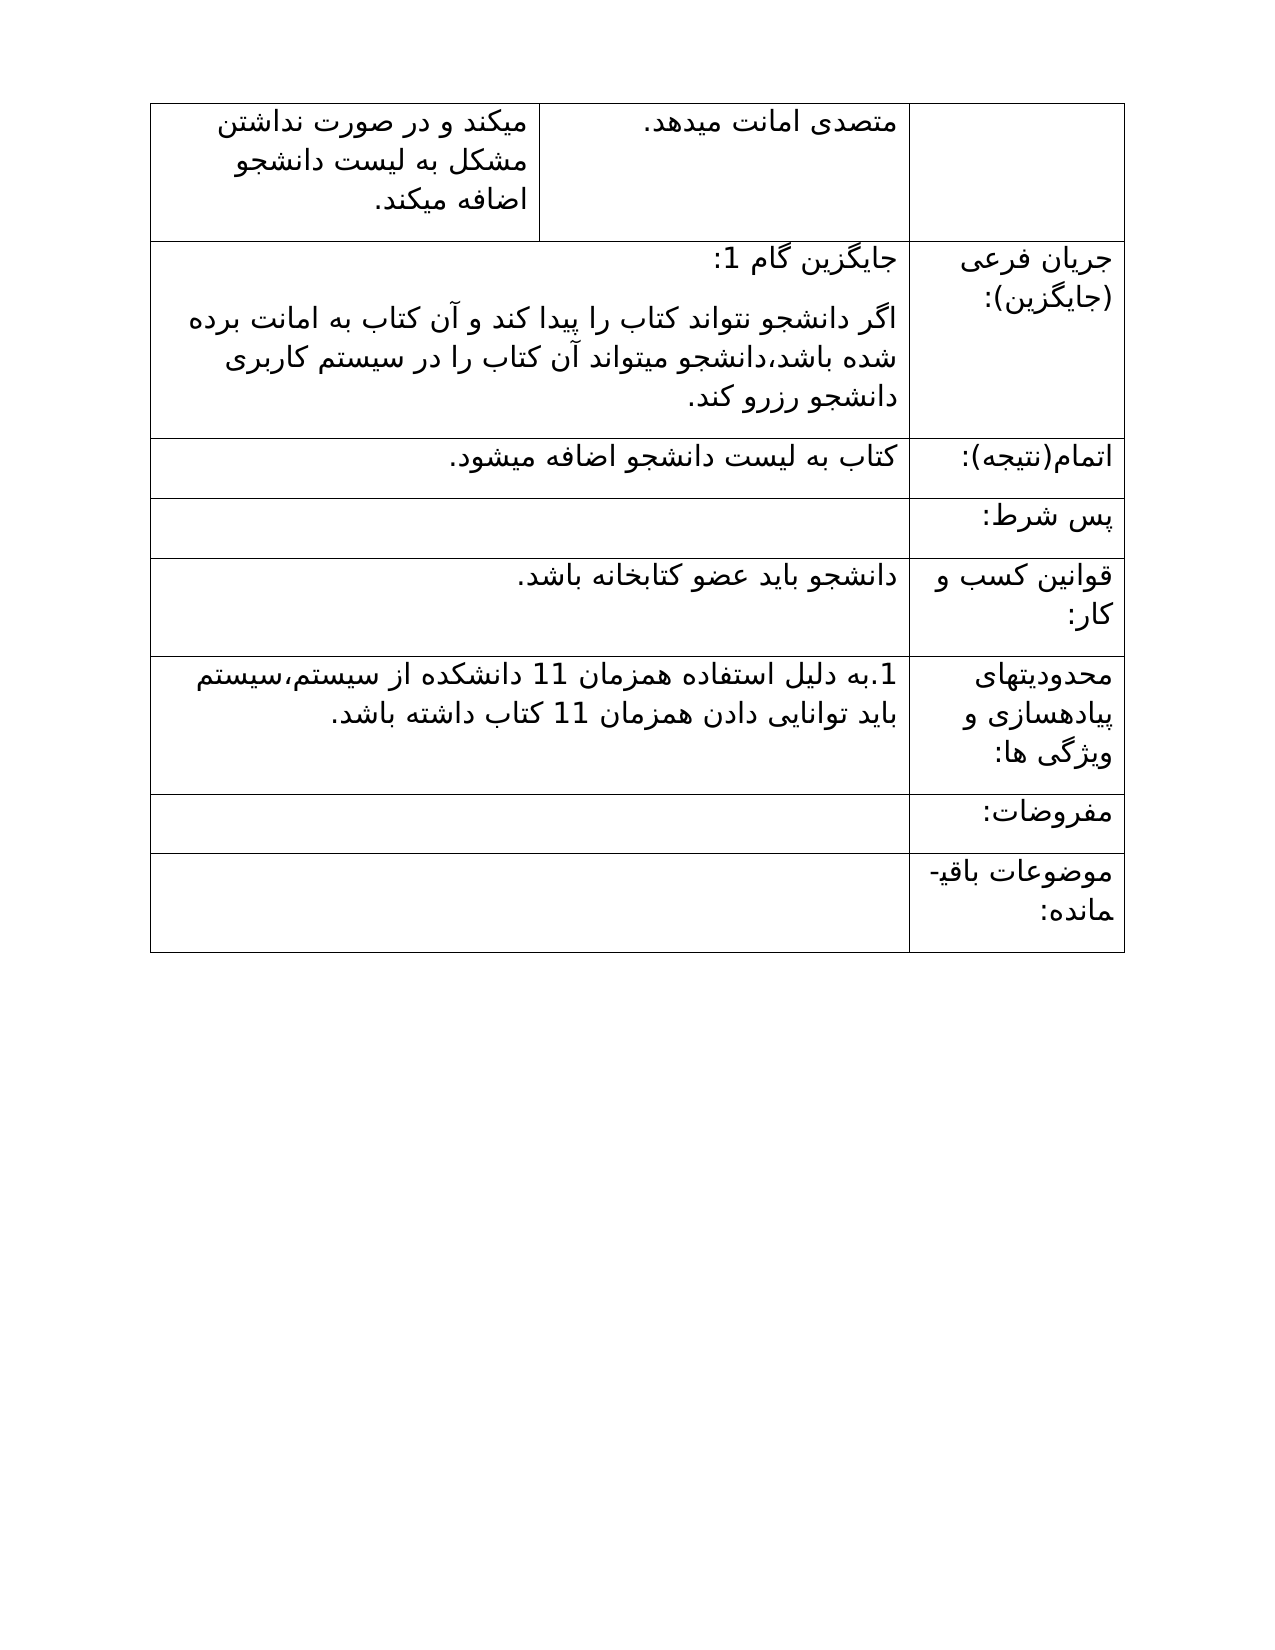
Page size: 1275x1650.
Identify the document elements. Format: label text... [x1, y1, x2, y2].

table_cell محدودیتهای پیادهسازی و ویژگی ها: [910, 657, 1124, 794]
table_cell دانشجو باید عضو کتابخانه باشد. [151, 559, 909, 656]
table_cell اتمام(نتیجه): [910, 439, 1124, 498]
table_cell قوانین کسب و کار: [910, 559, 1124, 656]
table_cell [151, 795, 909, 853]
table_cell [151, 854, 909, 952]
table_cell 1.به دلیل استفاده همزمان 11 دانشکده از سیستم،سیستم باید توانایی دادن همزمان 11 کتاب داشته باشد. [151, 657, 909, 794]
table_cell پس شرط: [910, 499, 1124, 557]
table_cell موضوعات باقیمانده: [910, 854, 1124, 952]
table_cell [151, 104, 539, 241]
table_cell کتاب به لیست دانشجو اضافه میشود. [151, 439, 909, 498]
table_cell جریان فرعی (جایگزین): [910, 242, 1124, 438]
table_cell مفروضات: [910, 795, 1124, 853]
table_cell جایگزین گام 1: اگر دانشجو نتواند کتاب را پیدا کند و آن کتاب به امانت برده شده باشد،دانشجو میتواند آن کتاب را در سیستم کاربری دانشجو رزرو کند. [151, 242, 909, 438]
table_cell [151, 499, 909, 557]
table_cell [540, 104, 909, 241]
